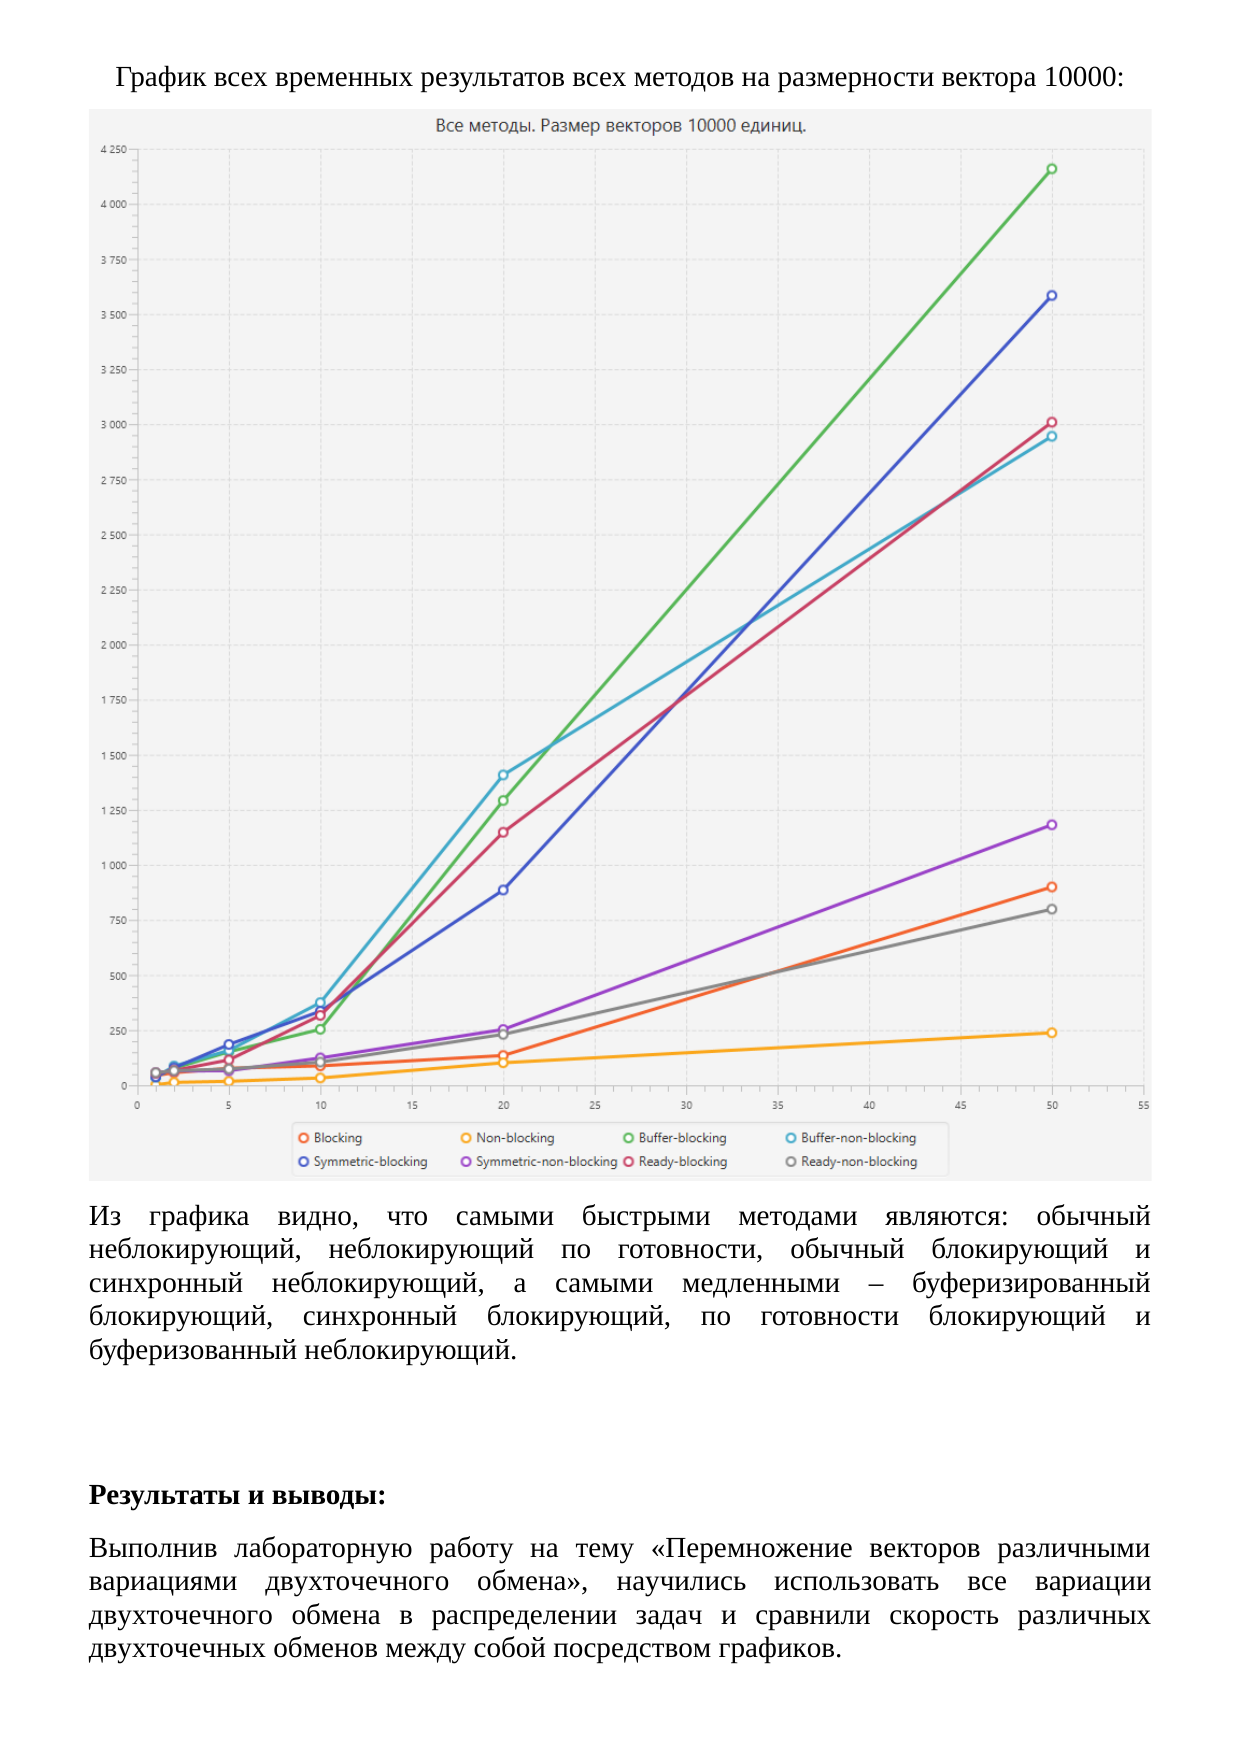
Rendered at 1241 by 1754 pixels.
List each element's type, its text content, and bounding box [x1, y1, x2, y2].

text Из графика видно, что самыми быстрыми методами являются: обычный неблокирующий, неблокирующий по готовности, обычный блокирующий и синхронный неблокирующий, а самыми медленными – буферизированный блокирующий, синхронный блокирующий, по готовности блокирующий и буферизованный неблокирующий. [89, 1198, 1152, 1365]
text График всех временных результатов всех методов на размерности вектора 10000: [89, 59, 1152, 93]
text Результаты и выводы: [89, 1477, 1152, 1510]
text Выполнив лабораторную работу на тему «Перемножение векторов различными вариациями двухточечного обмена», научились использовать все вариации двухточечного обмена в распределении задач и сравнили скорость различных двухточечных обменов между собой посредством графиков. [89, 1530, 1152, 1664]
picture [88, 109, 1152, 1181]
